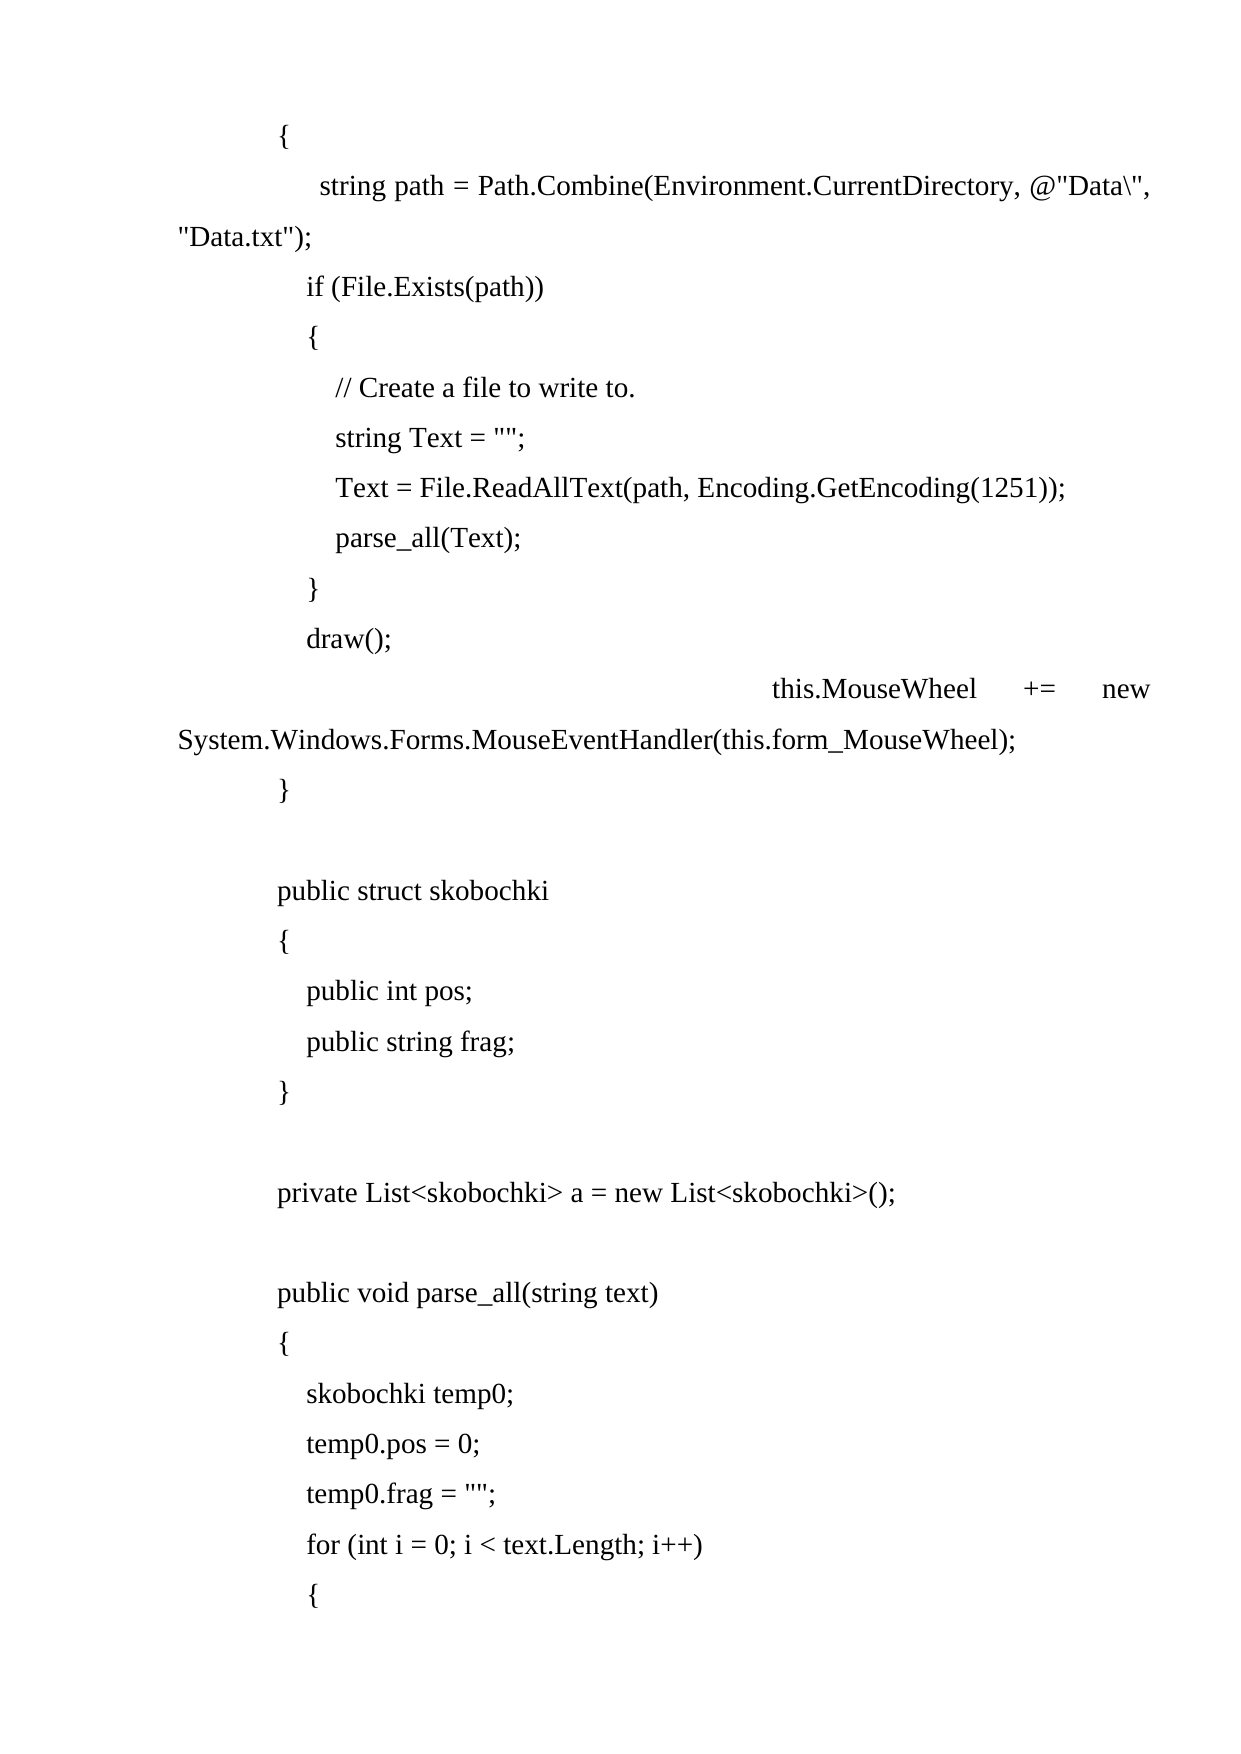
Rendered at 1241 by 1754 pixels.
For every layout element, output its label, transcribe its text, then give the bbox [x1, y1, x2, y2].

text { [177, 1326, 1152, 1359]
text { [177, 118, 1152, 152]
text } [177, 772, 1152, 806]
text draw(); [177, 621, 1152, 655]
text temp0.pos = 0; [177, 1426, 1152, 1460]
text } [177, 1074, 1152, 1108]
text string Text = ""; [177, 420, 1152, 453]
text skobochki temp0; [177, 1376, 1152, 1409]
text } [177, 571, 1152, 604]
text temp0.frag = ""; [177, 1477, 1152, 1510]
text { [177, 923, 1152, 957]
text for (int i = 0; i < text.Length; i++) [177, 1527, 1152, 1560]
text // Create a file to write to. [177, 370, 1152, 403]
text public struct skobochki [177, 873, 1152, 906]
text if (File.Exists(path)) [177, 269, 1152, 303]
text public string frag; [177, 1024, 1152, 1057]
text { [177, 1577, 1152, 1611]
text Text = File.ReadAllText(path, Encoding.GetEncoding(1251)); [177, 470, 1152, 504]
text public void parse_all(string text) [177, 1275, 1152, 1309]
text string path = Path.Combine(Environment.CurrentDirectory, @"Data\", "Data.txt"); [177, 168, 1152, 252]
text this.MouseWheel += new System.Windows.Forms.MouseEventHandler(this.form_MouseWheel); [177, 672, 1152, 755]
text private List<skobochki> a = new List<skobochki>(); [177, 1175, 1152, 1208]
text parse_all(Text); [177, 521, 1152, 554]
text public int pos; [177, 973, 1152, 1007]
text { [177, 319, 1152, 353]
